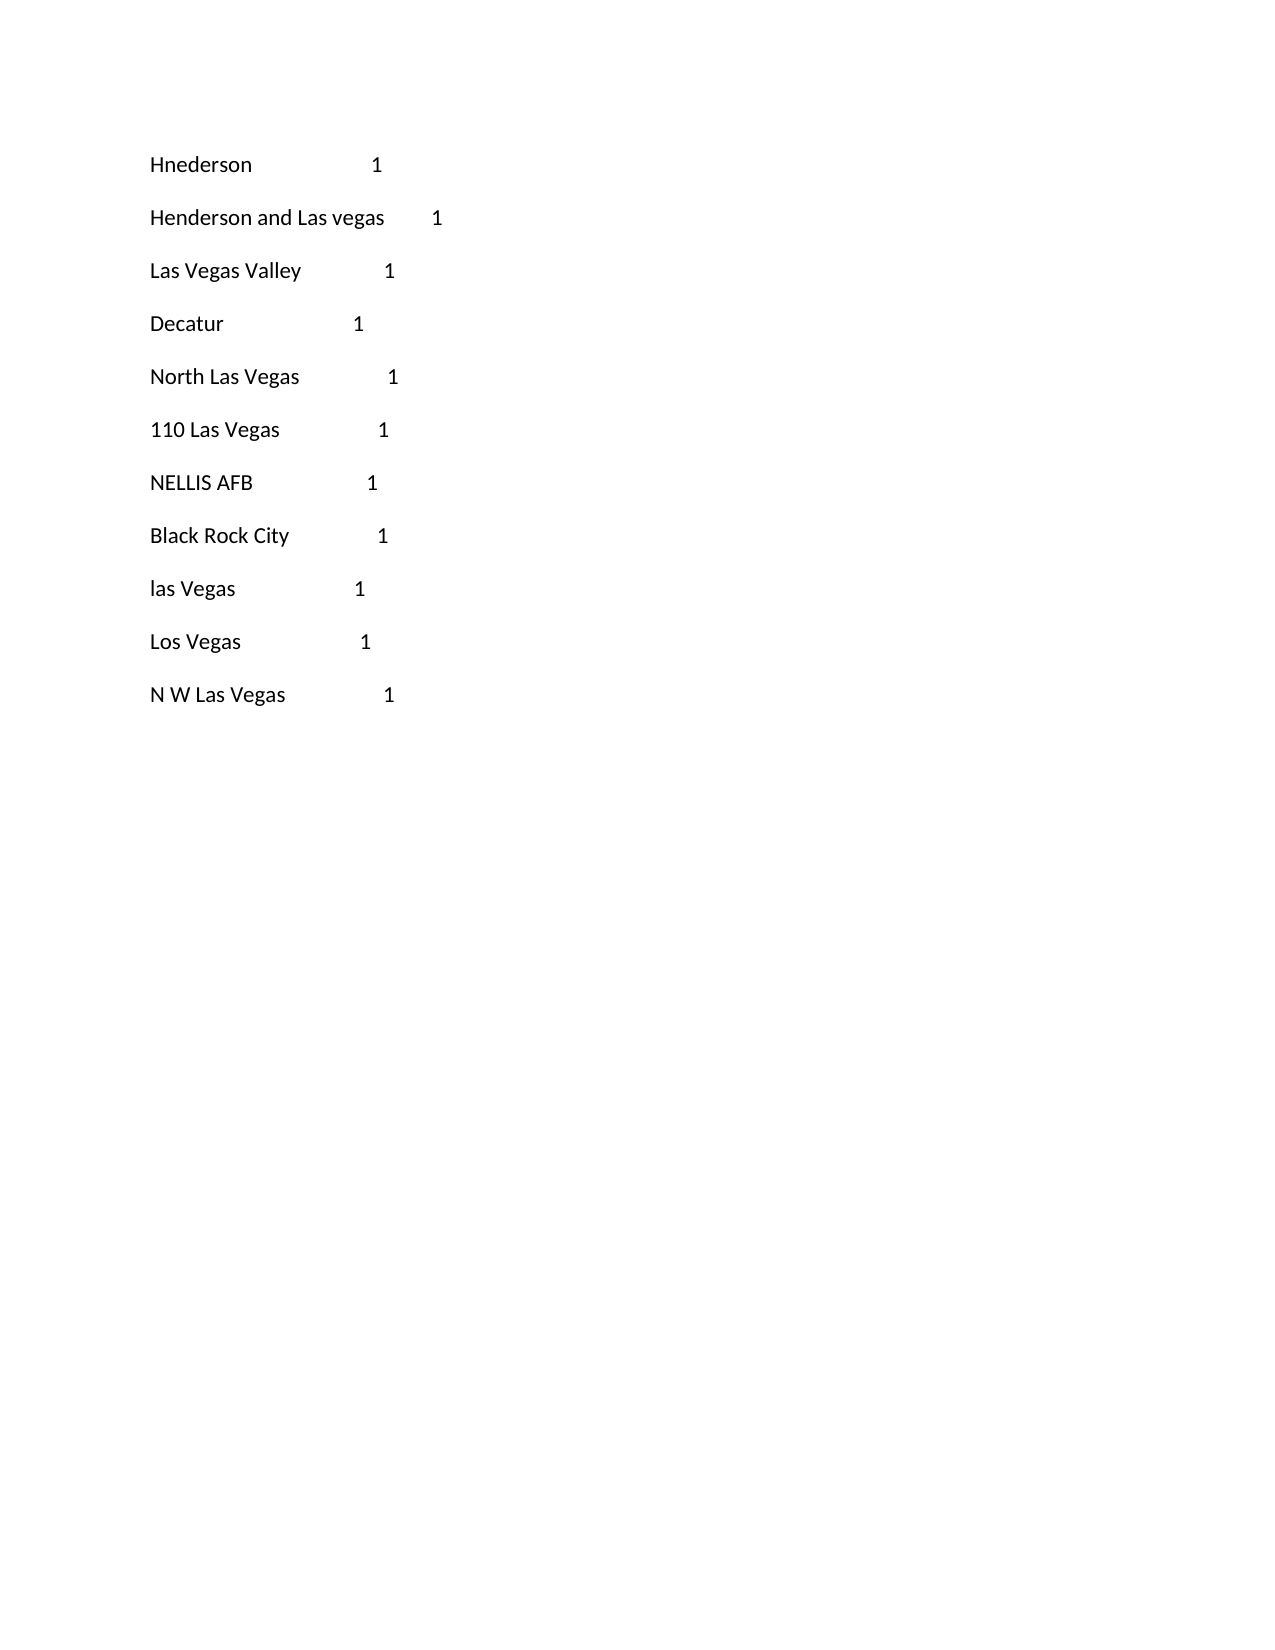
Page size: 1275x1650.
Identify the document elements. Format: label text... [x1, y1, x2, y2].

text 110 Las Vegas 1 [150, 415, 1125, 443]
text Henderson and Las vegas 1 [150, 203, 1125, 231]
text Decatur 1 [150, 309, 1125, 337]
text North Las Vegas 1 [150, 362, 1125, 390]
text Black Rock City 1 [150, 521, 1125, 549]
text Hnederson 1 [150, 150, 1125, 178]
text Las Vegas Valley 1 [150, 256, 1125, 284]
text las Vegas 1 [150, 574, 1125, 602]
text Los Vegas 1 [150, 627, 1125, 655]
text NELLIS AFB 1 [150, 468, 1125, 496]
text N W Las Vegas 1 [150, 680, 1125, 708]
